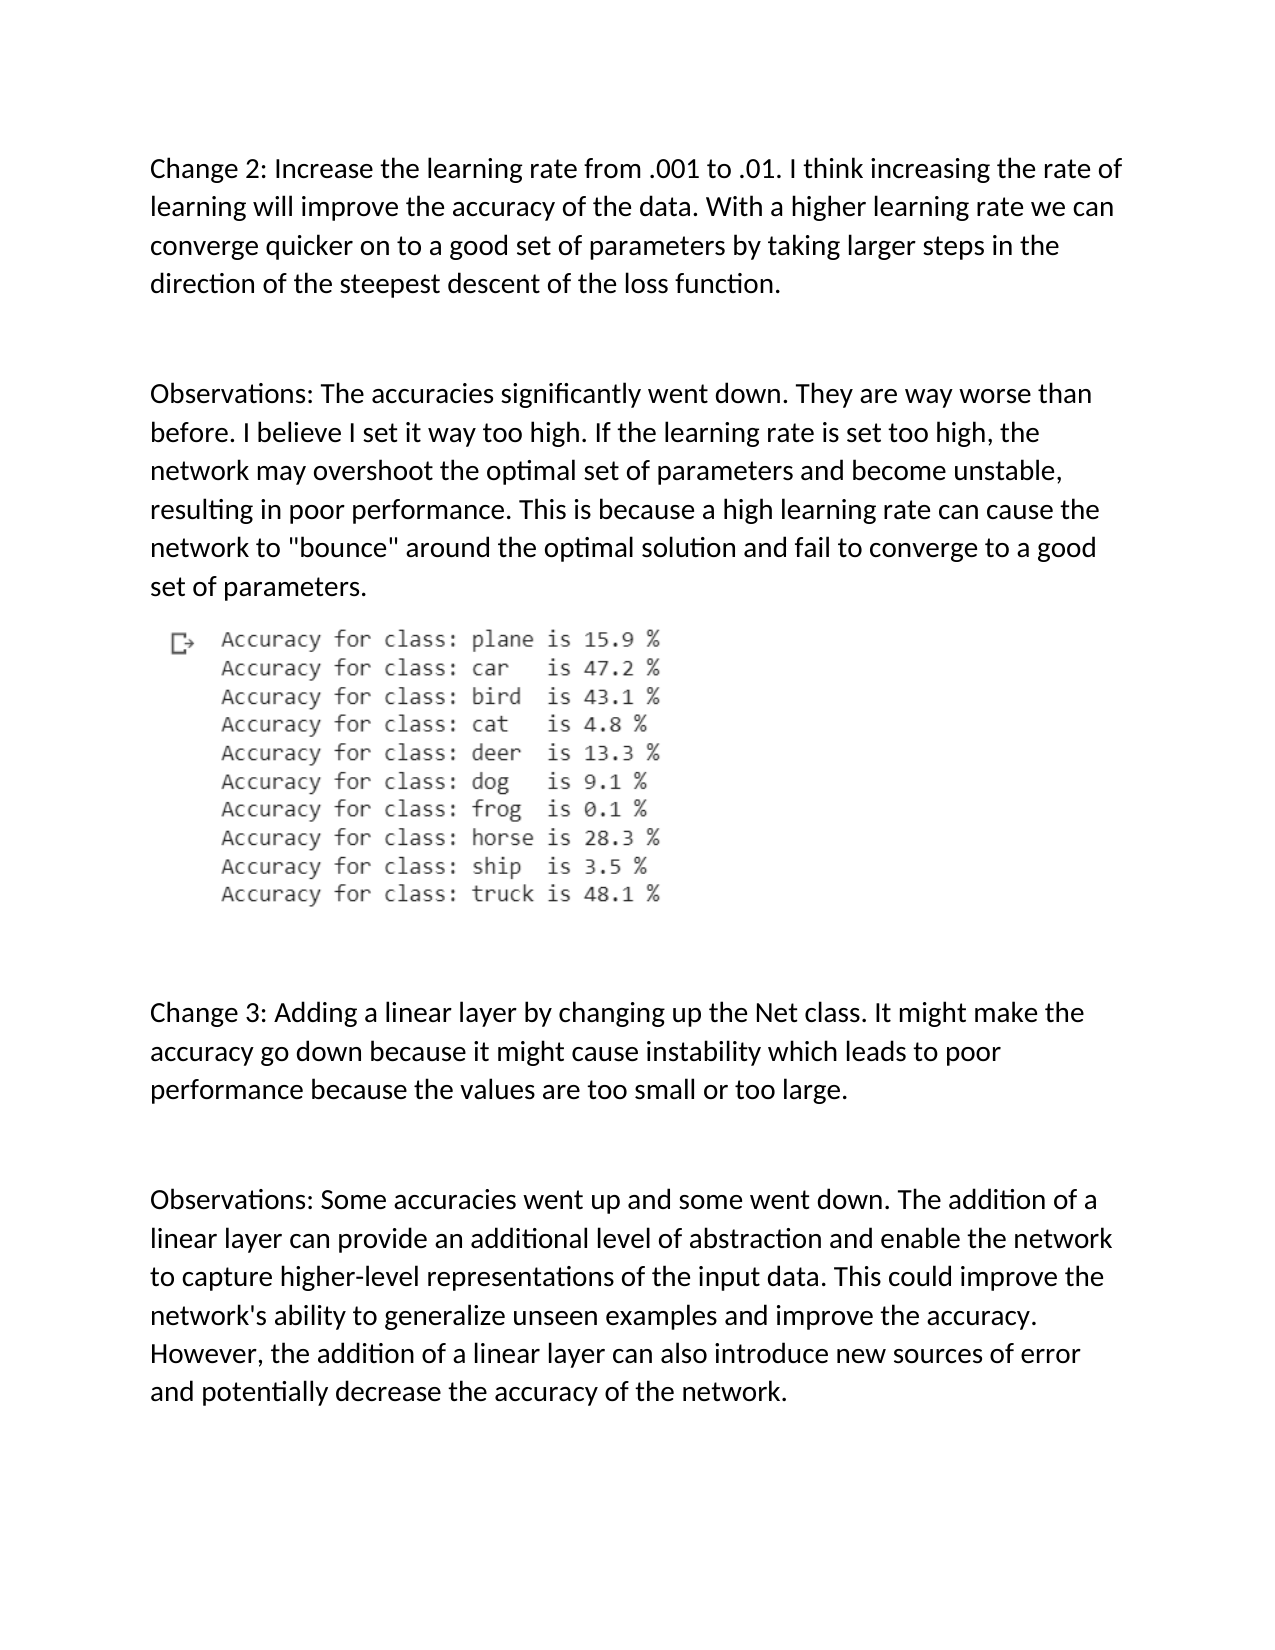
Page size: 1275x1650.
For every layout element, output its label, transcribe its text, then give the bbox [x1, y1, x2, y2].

text Observations: The accuracies significantly went down. They are way worse than before. I believe I set it way too high. If the learning rate is set too high, the network may overshoot the optimal set of parameters and become unstable, resulting in poor performance. This is because a high learning rate can cause the network to "bounce" around the optimal solution and fail to converge to a good set of parameters. [150, 376, 1125, 603]
text Change 3: Adding a linear layer by changing up the Net class. It might make the accuracy go down because it might cause instability which leads to poor performance because the values are too small or too large. [150, 994, 1125, 1107]
text Observations: Some accuracies went up and some went down. The addition of a linear layer can provide an additional level of abstraction and enable the network to capture higher-level representations of the input data. This could improve the network's ability to generalize unseen examples and improve the accuracy. However, the addition of a linear layer can also introduce new sources of error and potentially decrease the accuracy of the network. [150, 1181, 1125, 1409]
text Change 2: Increase the learning rate from .001 to .01. I think increasing the rate of learning will improve the accuracy of the data. With a higher learning rate we can converge quicker on to a good set of parameters by taking larger steps in the direction of the steepest descent of the loss function. [150, 150, 1125, 301]
picture [150, 622, 827, 921]
